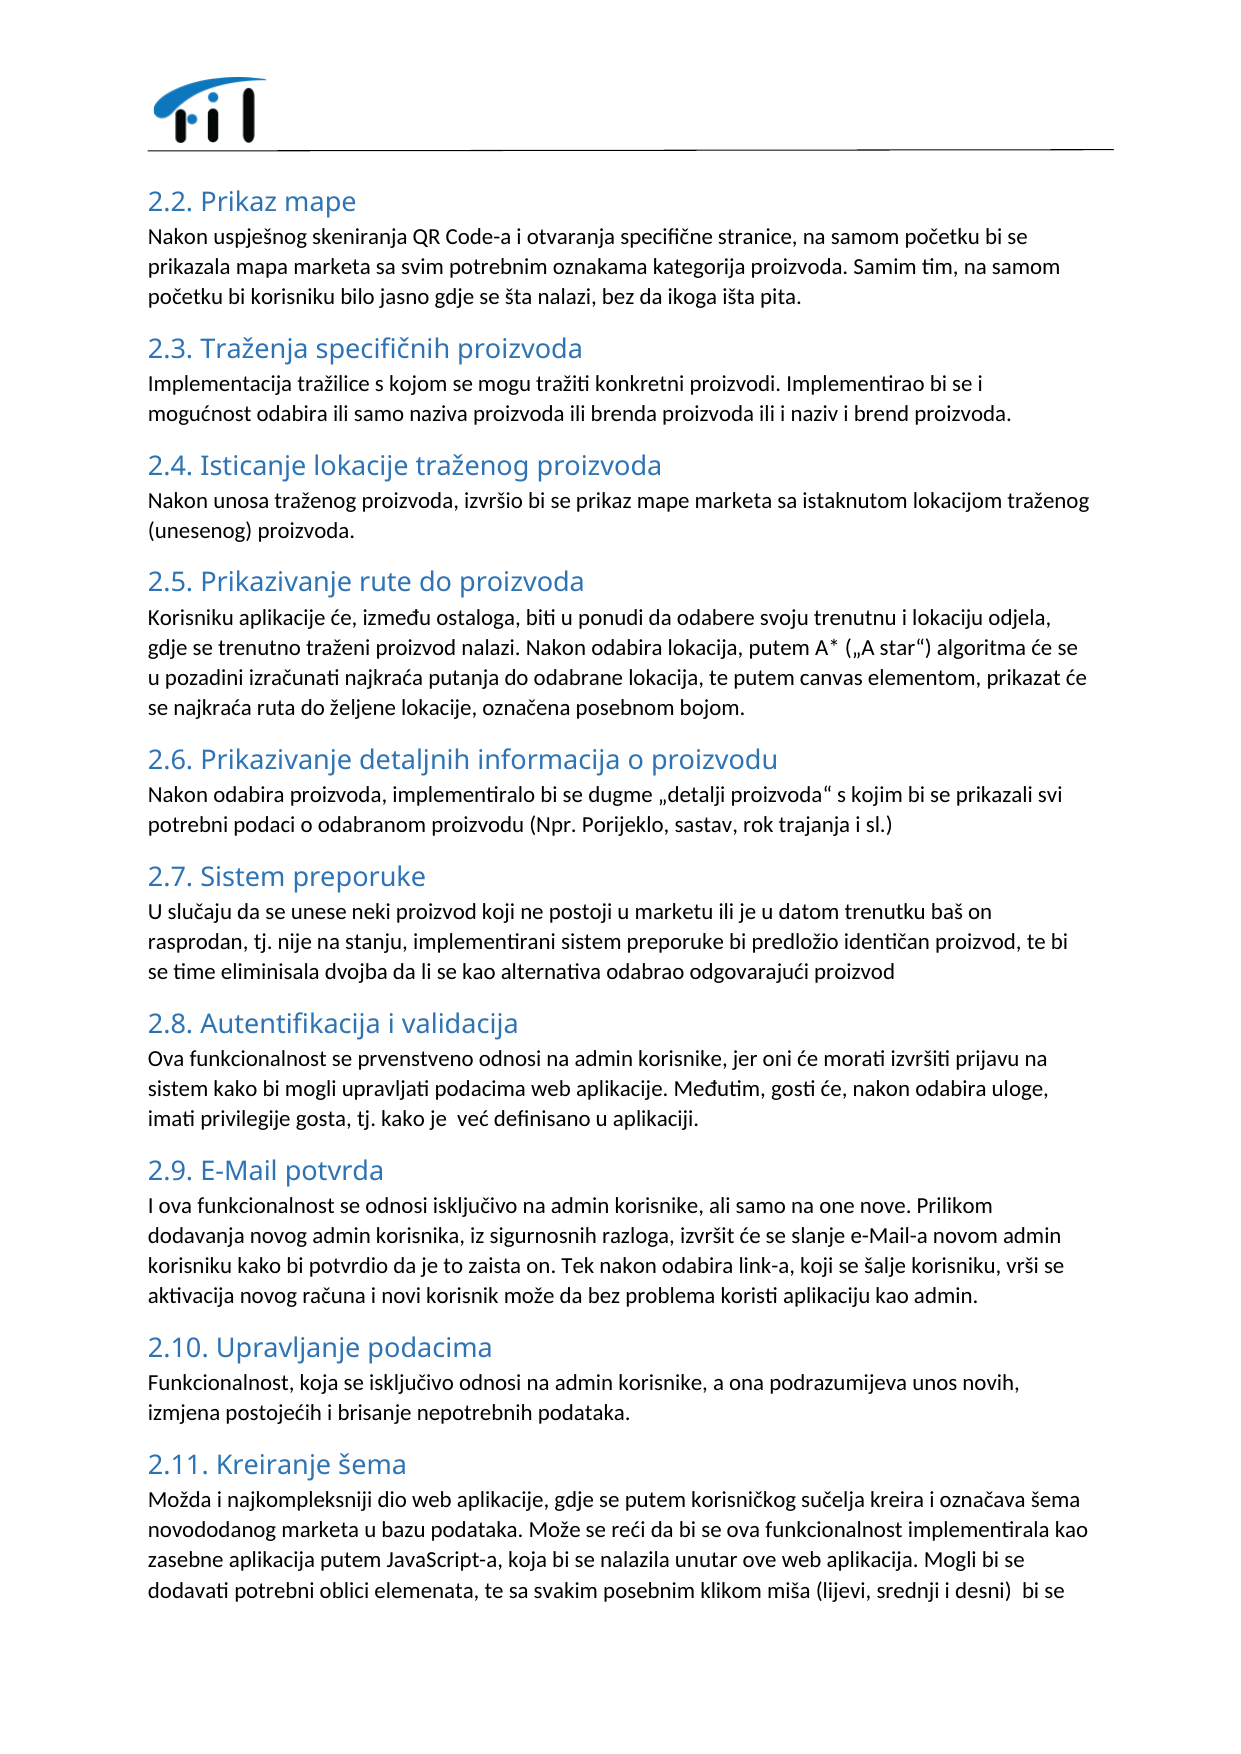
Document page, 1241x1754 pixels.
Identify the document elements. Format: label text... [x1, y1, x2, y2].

subtitle 2.10. Upravljanje podacima [148, 1328, 1093, 1365]
subtitle 2.2. Prikaz mape [148, 182, 1093, 219]
subtitle 2.3. Traženja specifičnih proizvoda [148, 329, 1093, 366]
text Nakon uspješnog skeniranja QR Code-a i otvaranja specifične stranice, na samom početku bi se prikazala mapa marketa sa svim potrebnim oznakama kategorija proizvoda. Samim tim, na samom početku bi korisniku bilo jasno gdje se šta nalazi, bez da ikoga išta pita. [148, 222, 1093, 310]
text Ova funkcionalnost se prvenstveno odnosi na admin korisnike, jer oni će morati izvršiti prijavu na sistem kako bi mogli upravljati podacima web aplikacije. Međutim, gosti će, nakon odabira uloge, imati privilegije gosta, tj. kako je već definisano u aplikaciji. [148, 1044, 1093, 1132]
subtitle 2.6. Prikazivanje detaljnih informacija o proizvodu [148, 740, 1093, 777]
text Funkcionalnost, koja se isključivo odnosi na admin korisnike, a ona podrazumijeva unos novih, izmjena postojećih i brisanje nepotrebnih podataka. [148, 1368, 1093, 1427]
subtitle 2.5. Prikazivanje rute do proizvoda [148, 563, 1093, 600]
text Nakon unosa traženog proizvoda, izvršio bi se prikaz mape marketa sa istaknutom lokacijom traženog (unesenog) proizvoda. [148, 486, 1093, 544]
subtitle 2.4. Isticanje lokacije traženog proizvoda [148, 446, 1093, 483]
subtitle 2.8. Autentifikacija i validacija [148, 1004, 1093, 1041]
subtitle 2.11. Kreiranje šema [148, 1445, 1093, 1482]
text Implementacija tražilice s kojom se mogu tražiti konkretni proizvodi. Implementirao bi se i mogućnost odabira ili samo naziva proizvoda ili brenda proizvoda ili i naziv i brend proizvoda. [148, 369, 1093, 427]
text I ova funkcionalnost se odnosi isključivo na admin korisnike, ali samo na one nove. Prilikom dodavanja novog admin korisnika, iz sigurnosnih razloga, izvršit će se slanje e-Mail-a novom admin korisniku kako bi potvrdio da je to zaista on. Tek nakon odabira link-a, koji se šalje korisniku, vrši se aktivacija novog računa i novi korisnik može da bez problema koristi aplikaciju kao admin. [148, 1191, 1093, 1310]
subtitle 2.7. Sistem preporuke [148, 857, 1093, 894]
picture [153, 77, 267, 143]
text U slučaju da se unese neki proizvod koji ne postoji u marketu ili je u datom trenutku baš on rasprodan, tj. nije na stanju, implementirani sistem preporuke bi predložio identičan proizvod, te bi se time eliminisala dvojba da li se kao alternativa odabrao odgovarajući proizvod [148, 897, 1093, 985]
text Korisniku aplikacije će, između ostaloga, biti u ponudi da odabere svoju trenutnu i lokaciju odjela, gdje se trenutno traženi proizvod nalazi. Nakon odabira lokacija, putem A* („A star“) algoritma će se u pozadini izračunati najkraća putanja do odabrane lokacija, te putem canvas elementom, prikazat će se najkraća ruta do željene lokacije, označena posebnom bojom. [148, 603, 1093, 721]
subtitle 2.9. E-Mail potvrda [148, 1151, 1093, 1188]
text Nakon odabira proizvoda, implementiralo bi se dugme „detalji proizvoda“ s kojim bi se prikazali svi potrebni podaci o odabranom proizvodu (Npr. Porijeklo, sastav, rok trajanja i sl.) [148, 780, 1093, 838]
